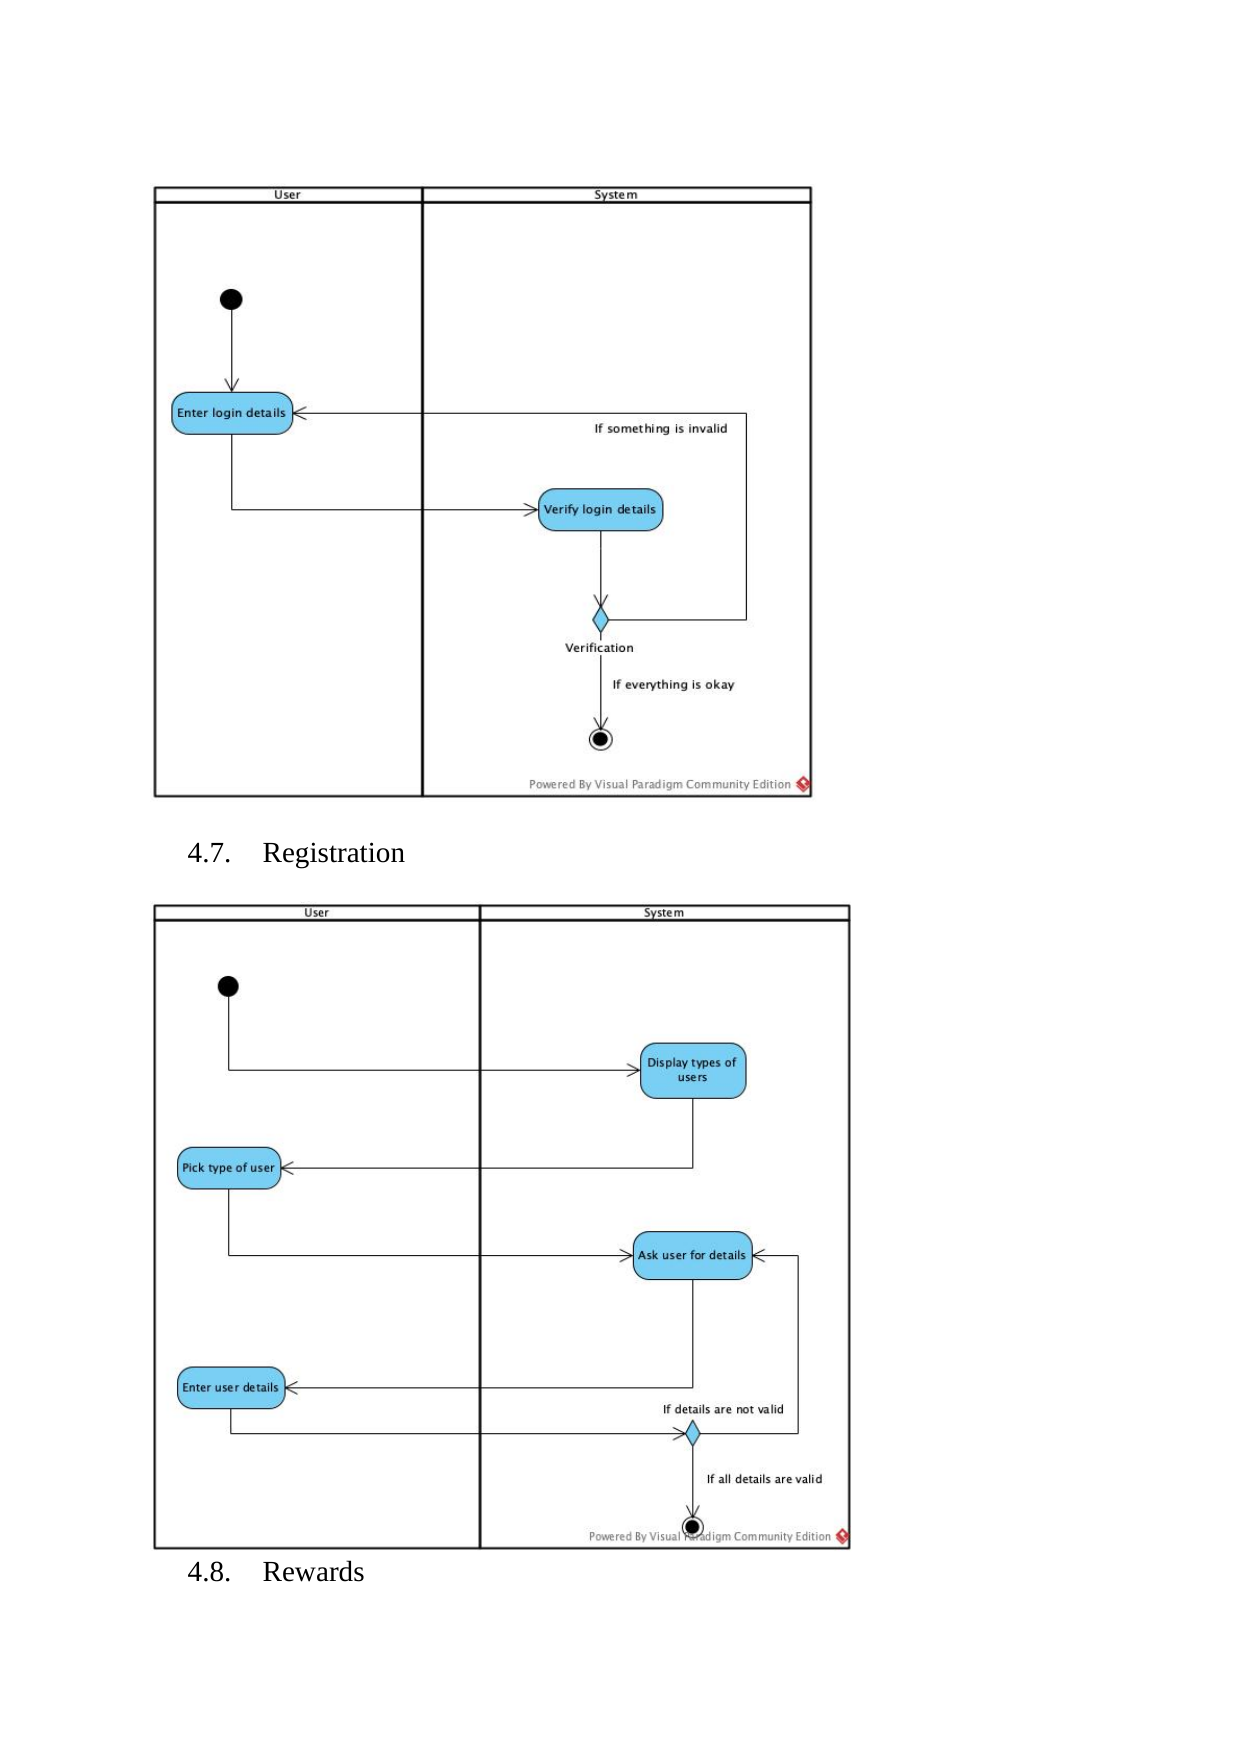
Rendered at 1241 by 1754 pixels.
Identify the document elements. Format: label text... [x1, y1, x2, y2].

list Rewards [187, 1554, 1090, 1587]
picture [150, 901, 855, 1554]
list Registration [187, 835, 1090, 868]
picture [150, 183, 817, 802]
